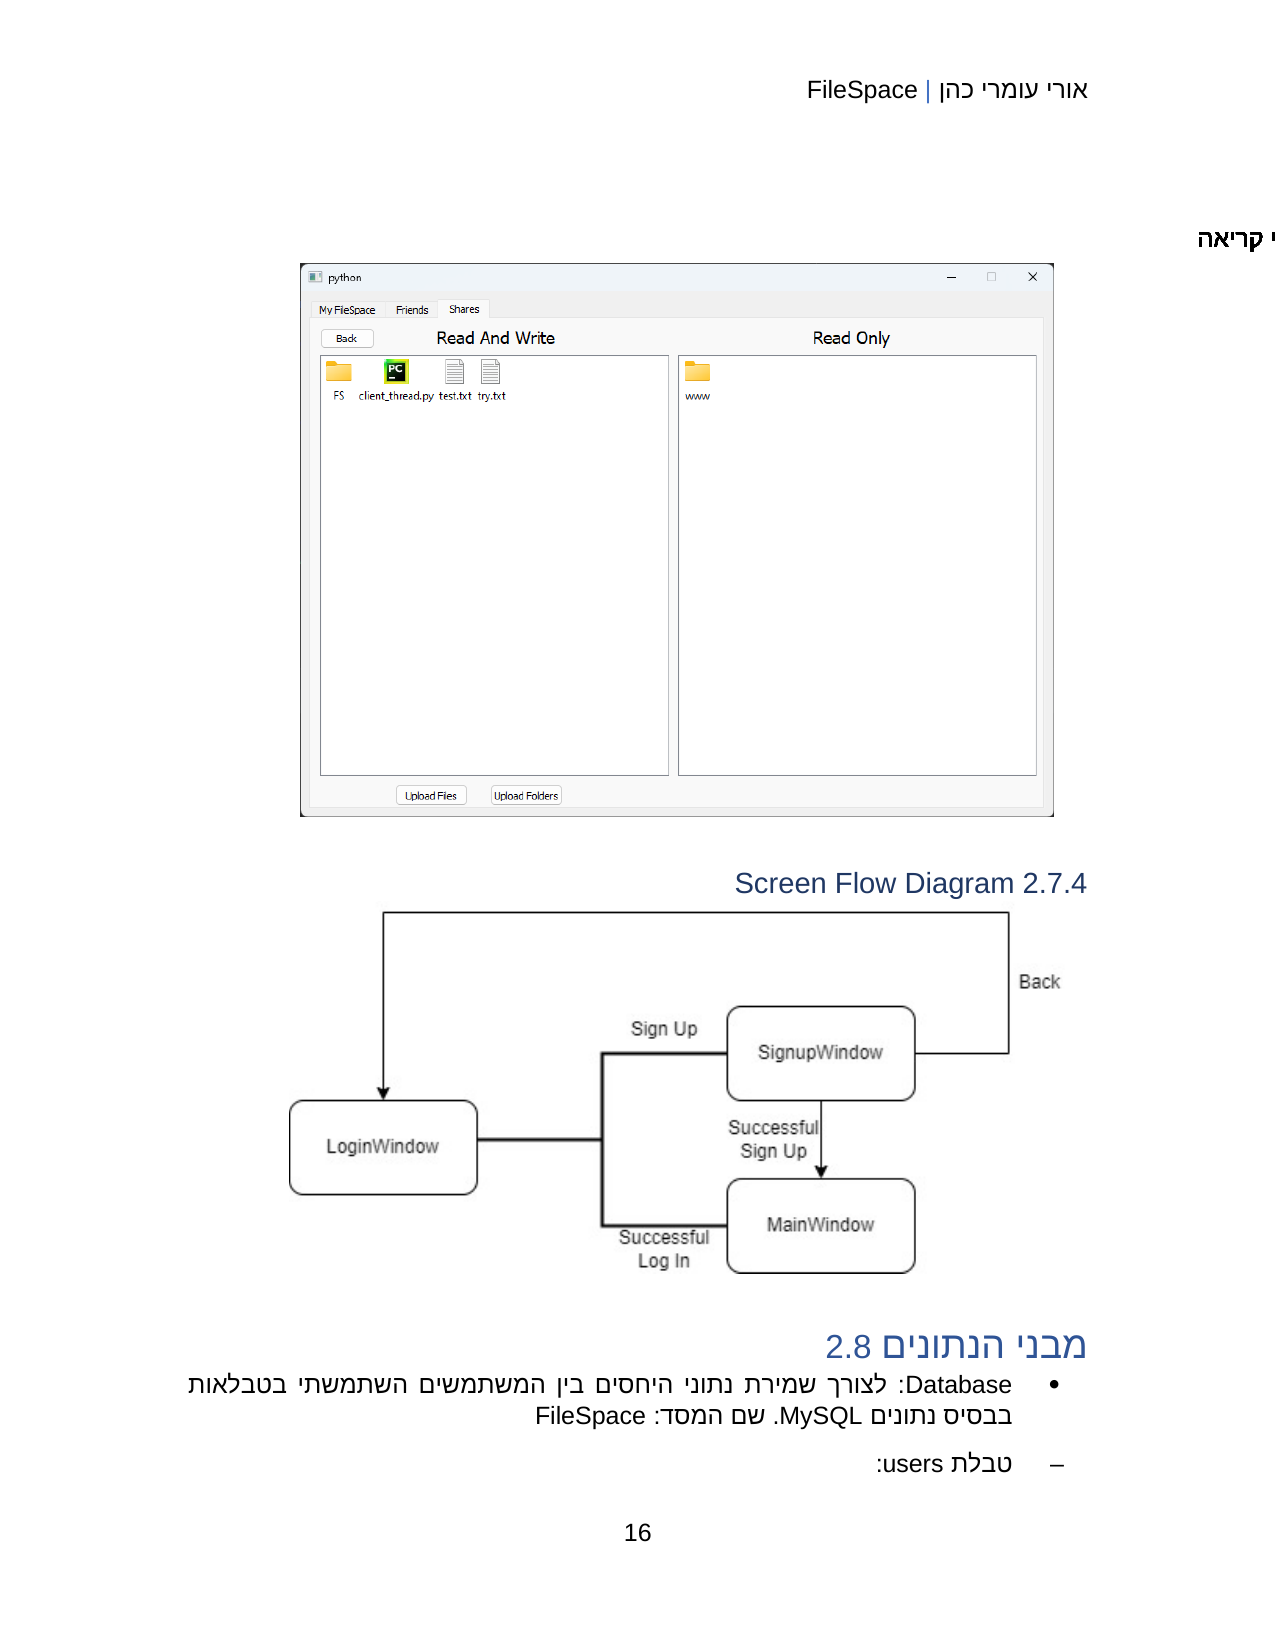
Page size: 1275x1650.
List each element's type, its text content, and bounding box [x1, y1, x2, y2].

picture [289, 901, 1088, 1274]
list Database: לצורך שמירת נתוני היחסים בין המשתמשים השתמשתי בטבלאות בבסיס נתונים MySQL. שם המסד: FileSpace [187, 1370, 1050, 1430]
subtitle 2.8 מבני הנתונים [187, 1324, 1087, 1367]
picture [300, 263, 1054, 817]
list טבלת users: [187, 1449, 1050, 1478]
subtitle Screen Flow Diagram 2.7.4 [487, 866, 1087, 899]
